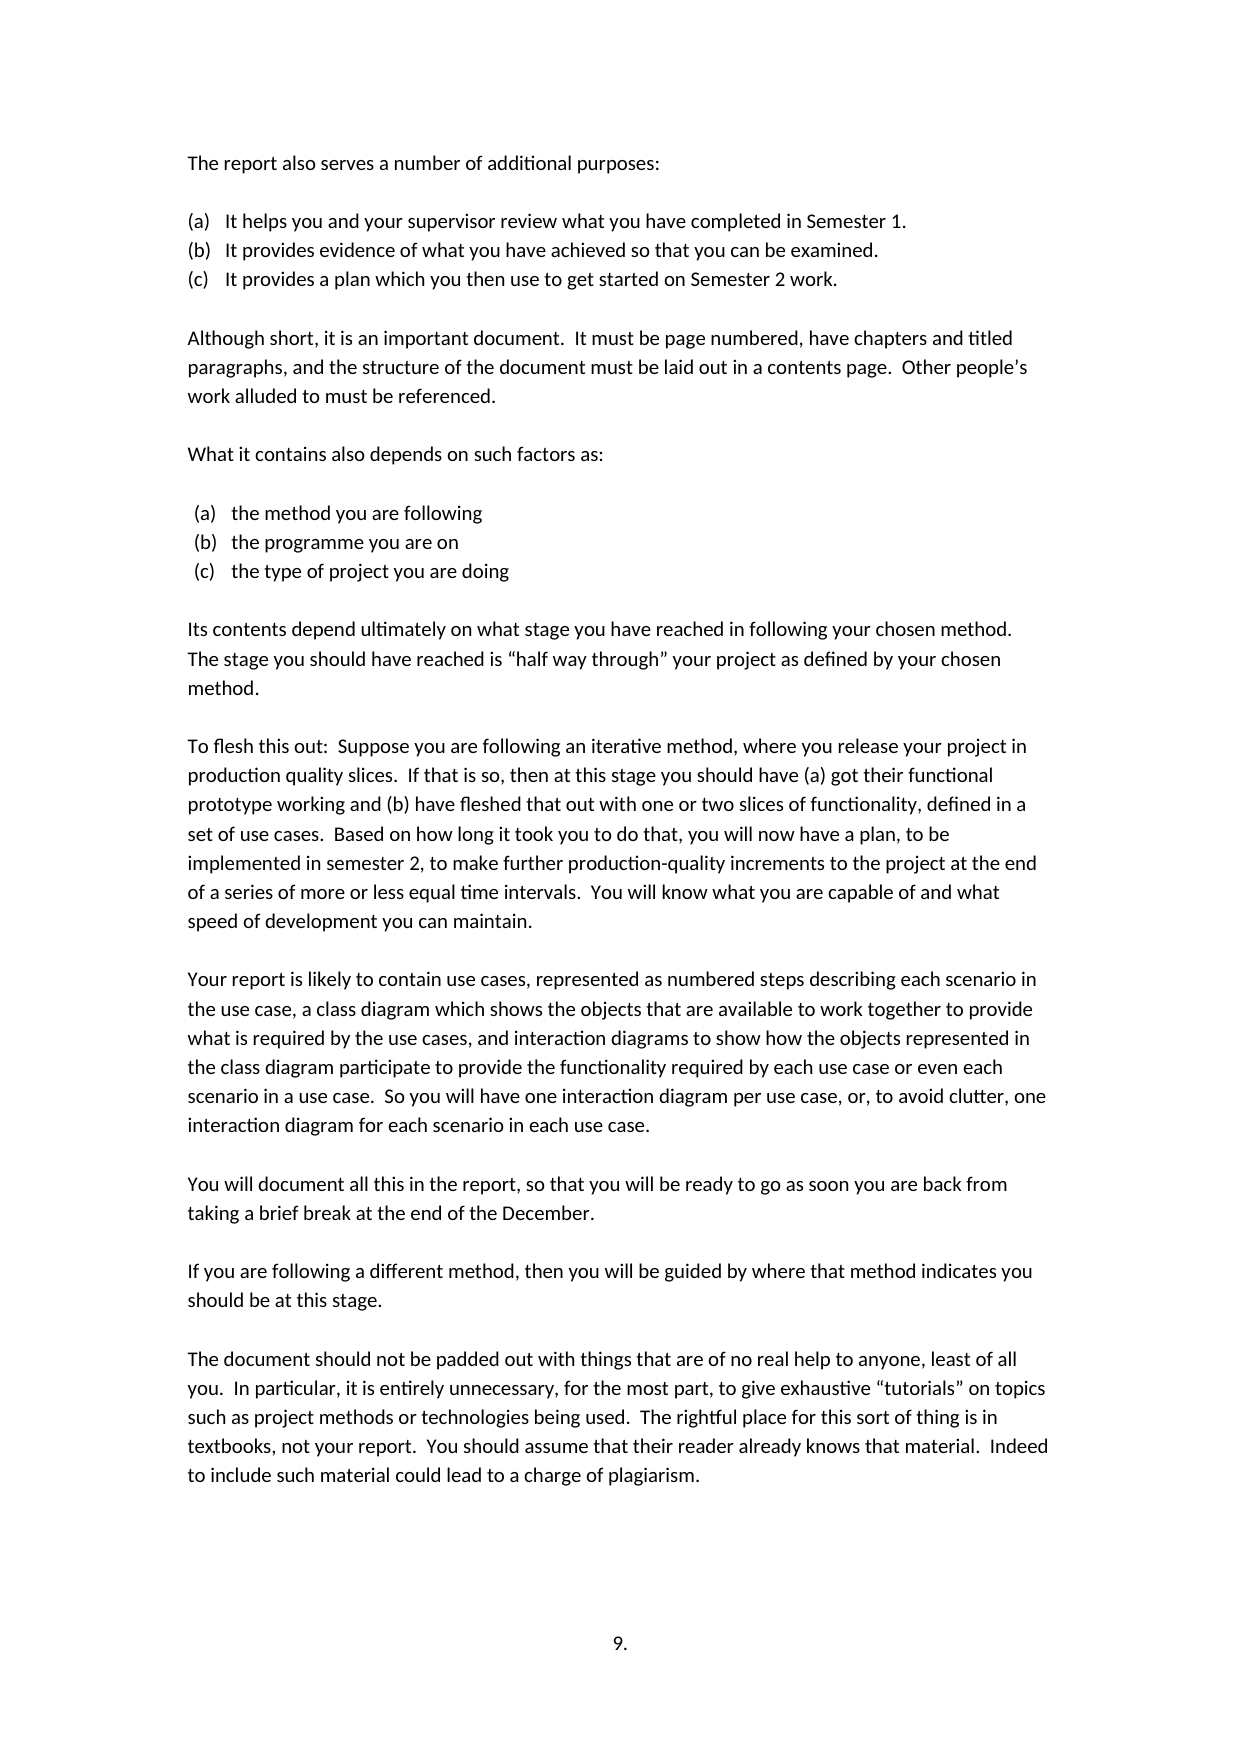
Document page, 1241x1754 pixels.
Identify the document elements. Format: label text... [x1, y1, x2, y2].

text If you are following a different method, then you will be guided by where that method indicates you should be at this stage. [187, 1258, 1053, 1313]
text The document should not be padded out with things that are of no real help to anyone, least of all you. In particular, it is entirely unnecessary, for the most part, to give exhaustive “tutorials” on topics such as project methods or technologies being used. The rightful place for this sort of thing is in textbooks, not your report. You should assume that their reader already knows that material. Indeed to include such material could lead to a charge of plagiarism. [187, 1346, 1053, 1488]
text What it contains also depends on such factors as: [187, 442, 1053, 467]
list the type of project you are doing [194, 558, 1053, 584]
text You will document all this in the report, so that you will be ready to go as soon you are back from taking a brief break at the end of the December. [187, 1171, 1053, 1225]
text Its contents depend ultimately on what stage you have reached in following your chosen method. The stage you should have reached is “half way through” your project as defined by your chosen method. [187, 617, 1053, 700]
list the programme you are on [194, 529, 1053, 554]
list It provides evidence of what you have achieved so that you can be examined. [187, 237, 1053, 263]
list It helps you and your supervisor review what you have completed in Semester 1. [187, 208, 1053, 234]
text The report also serves a number of additional purposes: [187, 150, 1053, 175]
text To flesh this out: Suppose you are following an iterative method, where you release your project in production quality slices. If that is so, then at this stage you should have (a) got their functional prototype working and (b) have fleshed that out with one or two slices of functionality, defined in a set of use cases. Based on how long it took you to do that, you will now have a plan, to be implemented in semester 2, to make further production-quality increments to the project at the end of a series of more or less equal time intervals. You will know what you are capable of and what speed of development you can maintain. [187, 733, 1053, 934]
text Although short, it is an important document. It must be page numbered, have chapters and titled paragraphs, and the structure of the document must be laid out in a contents page. Other people’s work alluded to must be referenced. [187, 325, 1053, 409]
list It provides a plan which you then use to get started on Semester 2 work. [187, 267, 1053, 292]
list the method you are following [194, 500, 1053, 525]
text Your report is likely to contain use cases, represented as numbered steps describing each scenario in the use case, a class diagram which shows the objects that are available to work together to provide what is required by the use cases, and interaction diagrams to show how the objects represented in the class diagram participate to provide the functionality required by each use case or even each scenario in a use case. So you will have one interaction diagram per use case, or, to avoid clutter, one interaction diagram for each scenario in each use case. [187, 967, 1053, 1138]
